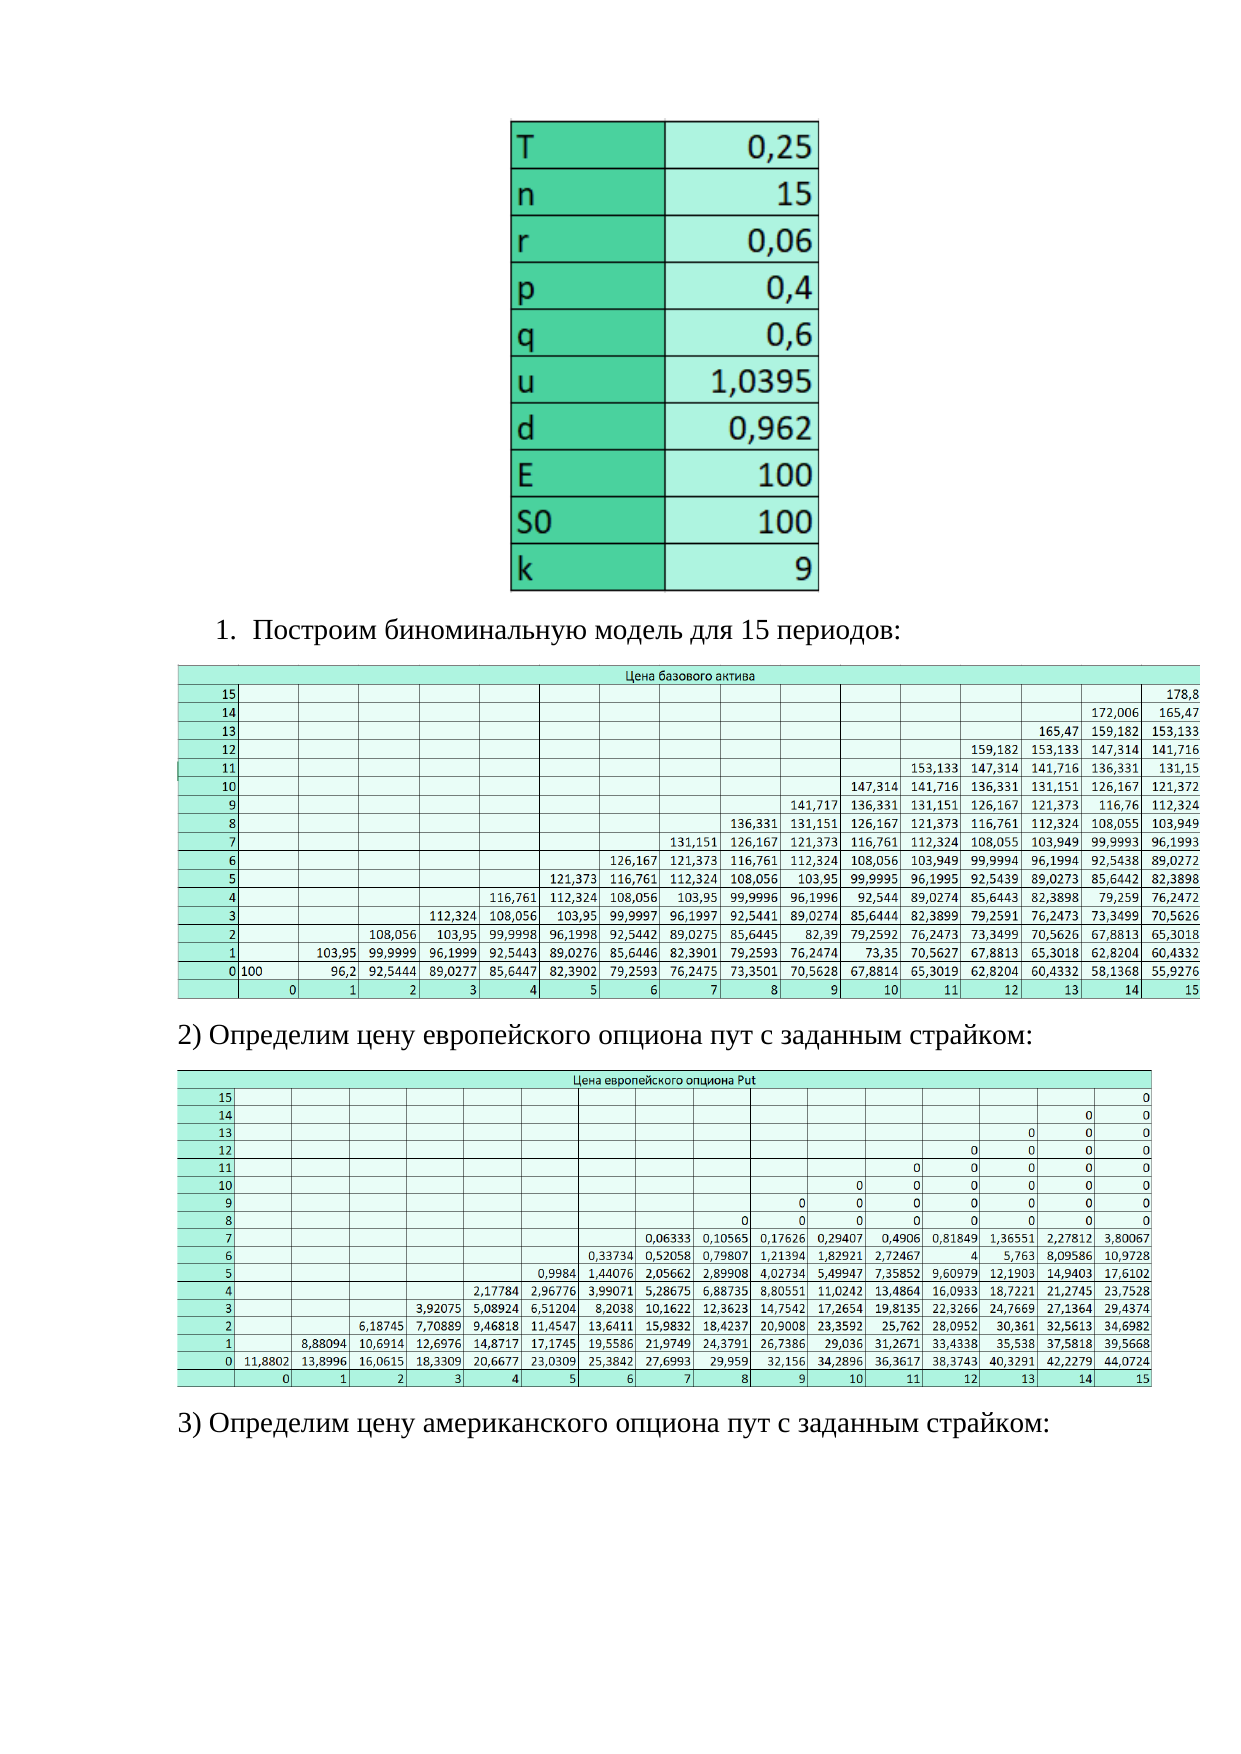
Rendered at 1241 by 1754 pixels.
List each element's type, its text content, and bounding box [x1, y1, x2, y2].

picture [509, 118, 820, 593]
picture [177, 664, 1200, 999]
picture [177, 1070, 1152, 1387]
list Построим биноминальную модель для 15 периодов: [215, 612, 1152, 645]
text 2) Определим цену европейского опциона пут с заданным страйком: [177, 1017, 1152, 1051]
text 3) Определим цену американского опциона пут с заданным страйком: [177, 1406, 1152, 1439]
